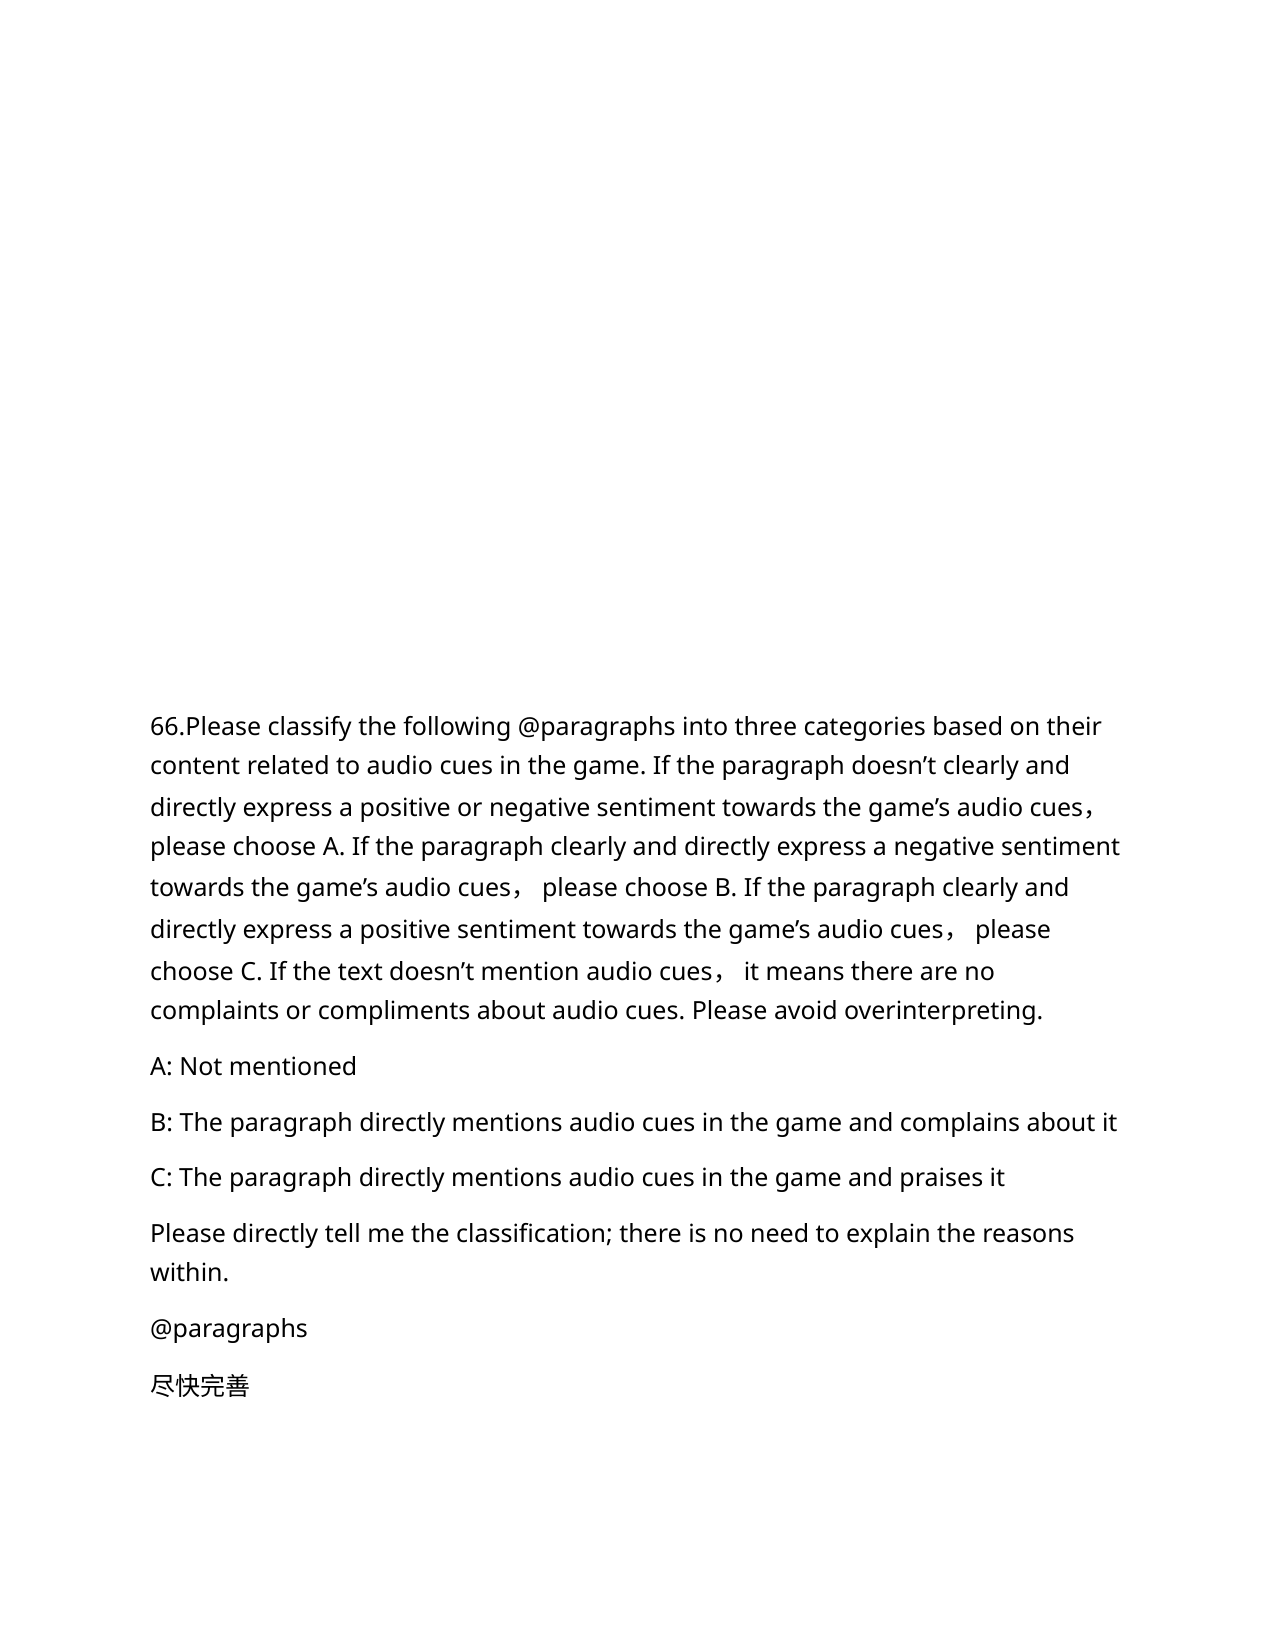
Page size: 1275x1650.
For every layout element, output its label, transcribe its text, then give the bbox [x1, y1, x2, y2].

text A: Not mentioned [150, 1048, 1125, 1082]
text Please directly tell me the classification; there is no need to explain the reasons within. [150, 1216, 1125, 1289]
text B: The paragraph directly mentions audio cues in the game and complains about it [150, 1104, 1125, 1138]
text C: The paragraph directly mentions audio cues in the game and praises it [150, 1160, 1125, 1194]
text 尽快完善 [150, 1367, 1125, 1403]
text @paragraphs [150, 1311, 1125, 1345]
text 66.Please classify the following @paragraphs into three categories based on their content related to audio cues in the game. If the paragraph doesn’t clearly and directly express a positive or negative sentiment towards the game’s audio cues， please choose A. If the paragraph clearly and directly express a negative sentiment towards the game’s audio cues， please choose B. If the paragraph clearly and directly express a positive sentiment towards the game’s audio cues， please choose C. If the text doesn’t mention audio cues， it means there are no complaints or compliments about audio cues. Please avoid overinterpreting. [150, 708, 1125, 1027]
